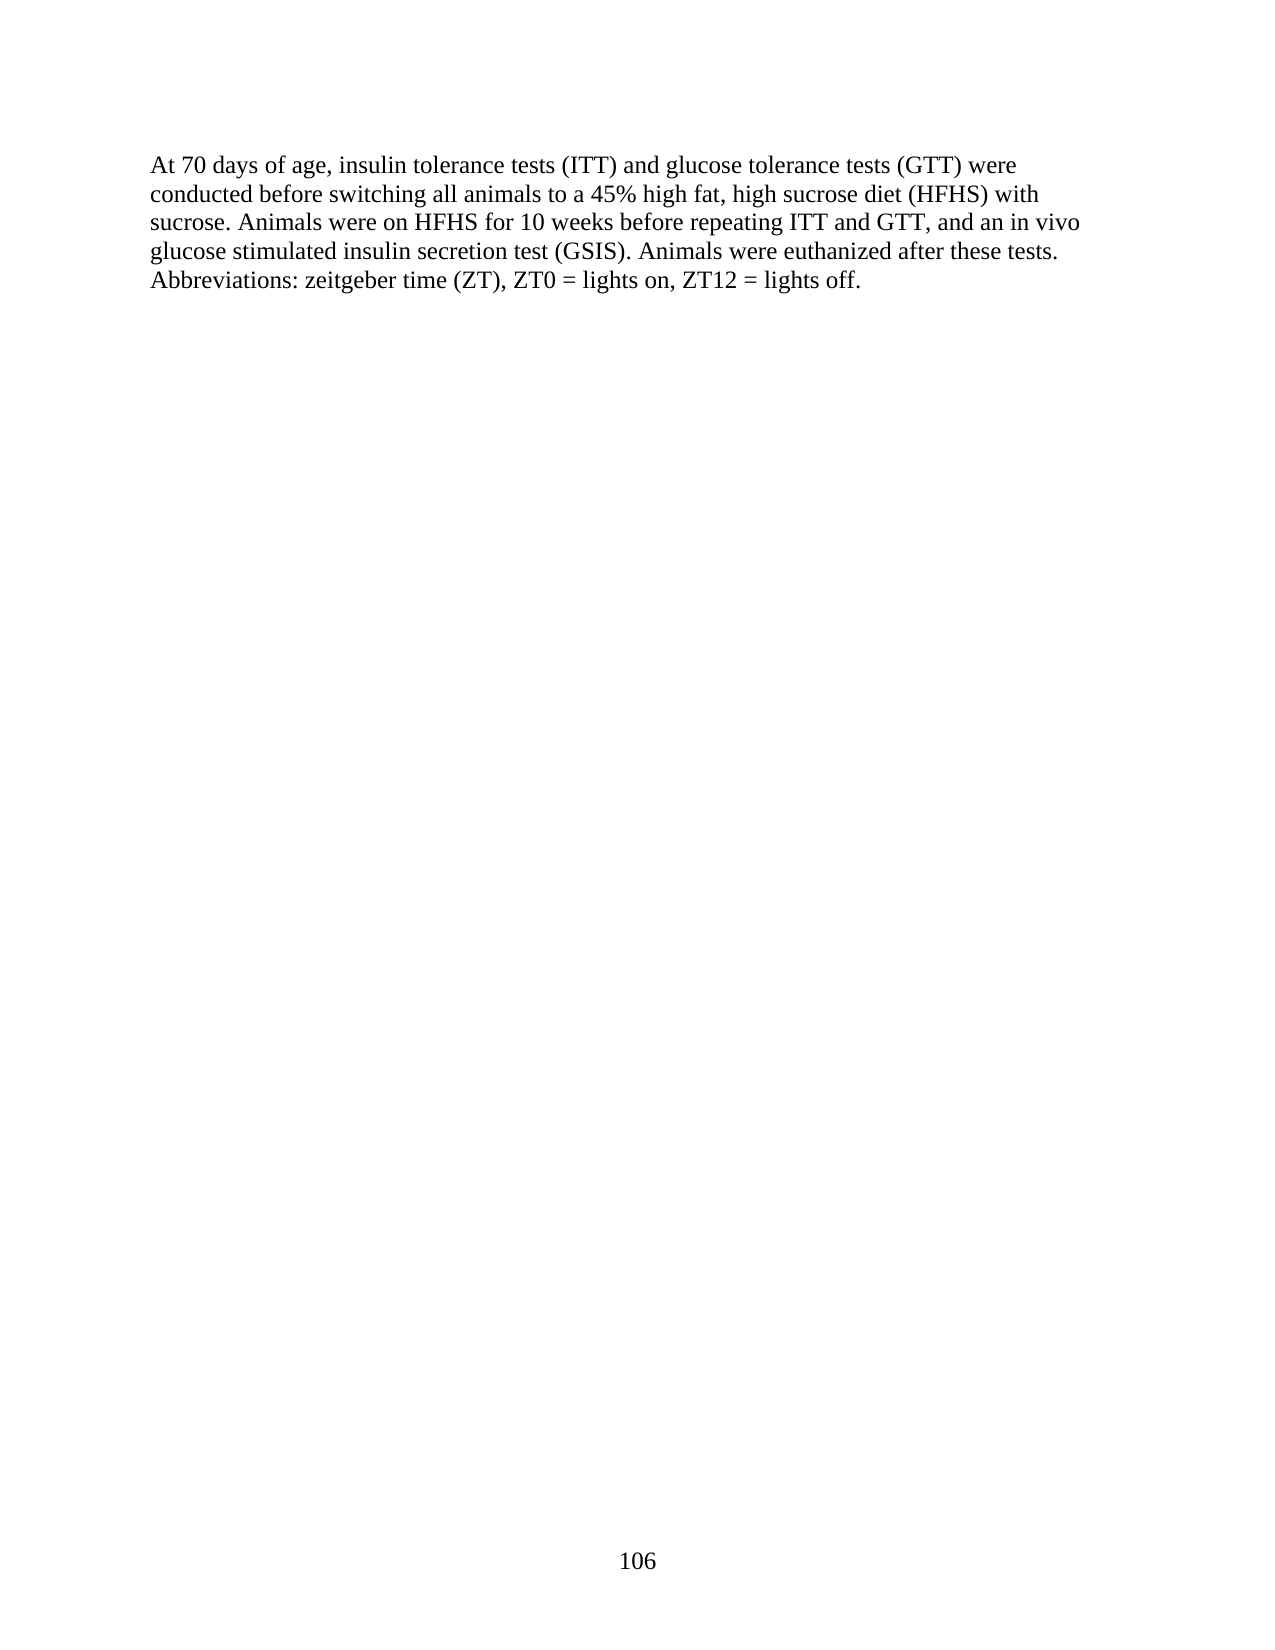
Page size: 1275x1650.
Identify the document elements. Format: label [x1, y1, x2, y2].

text [150, 150, 1125, 294]
